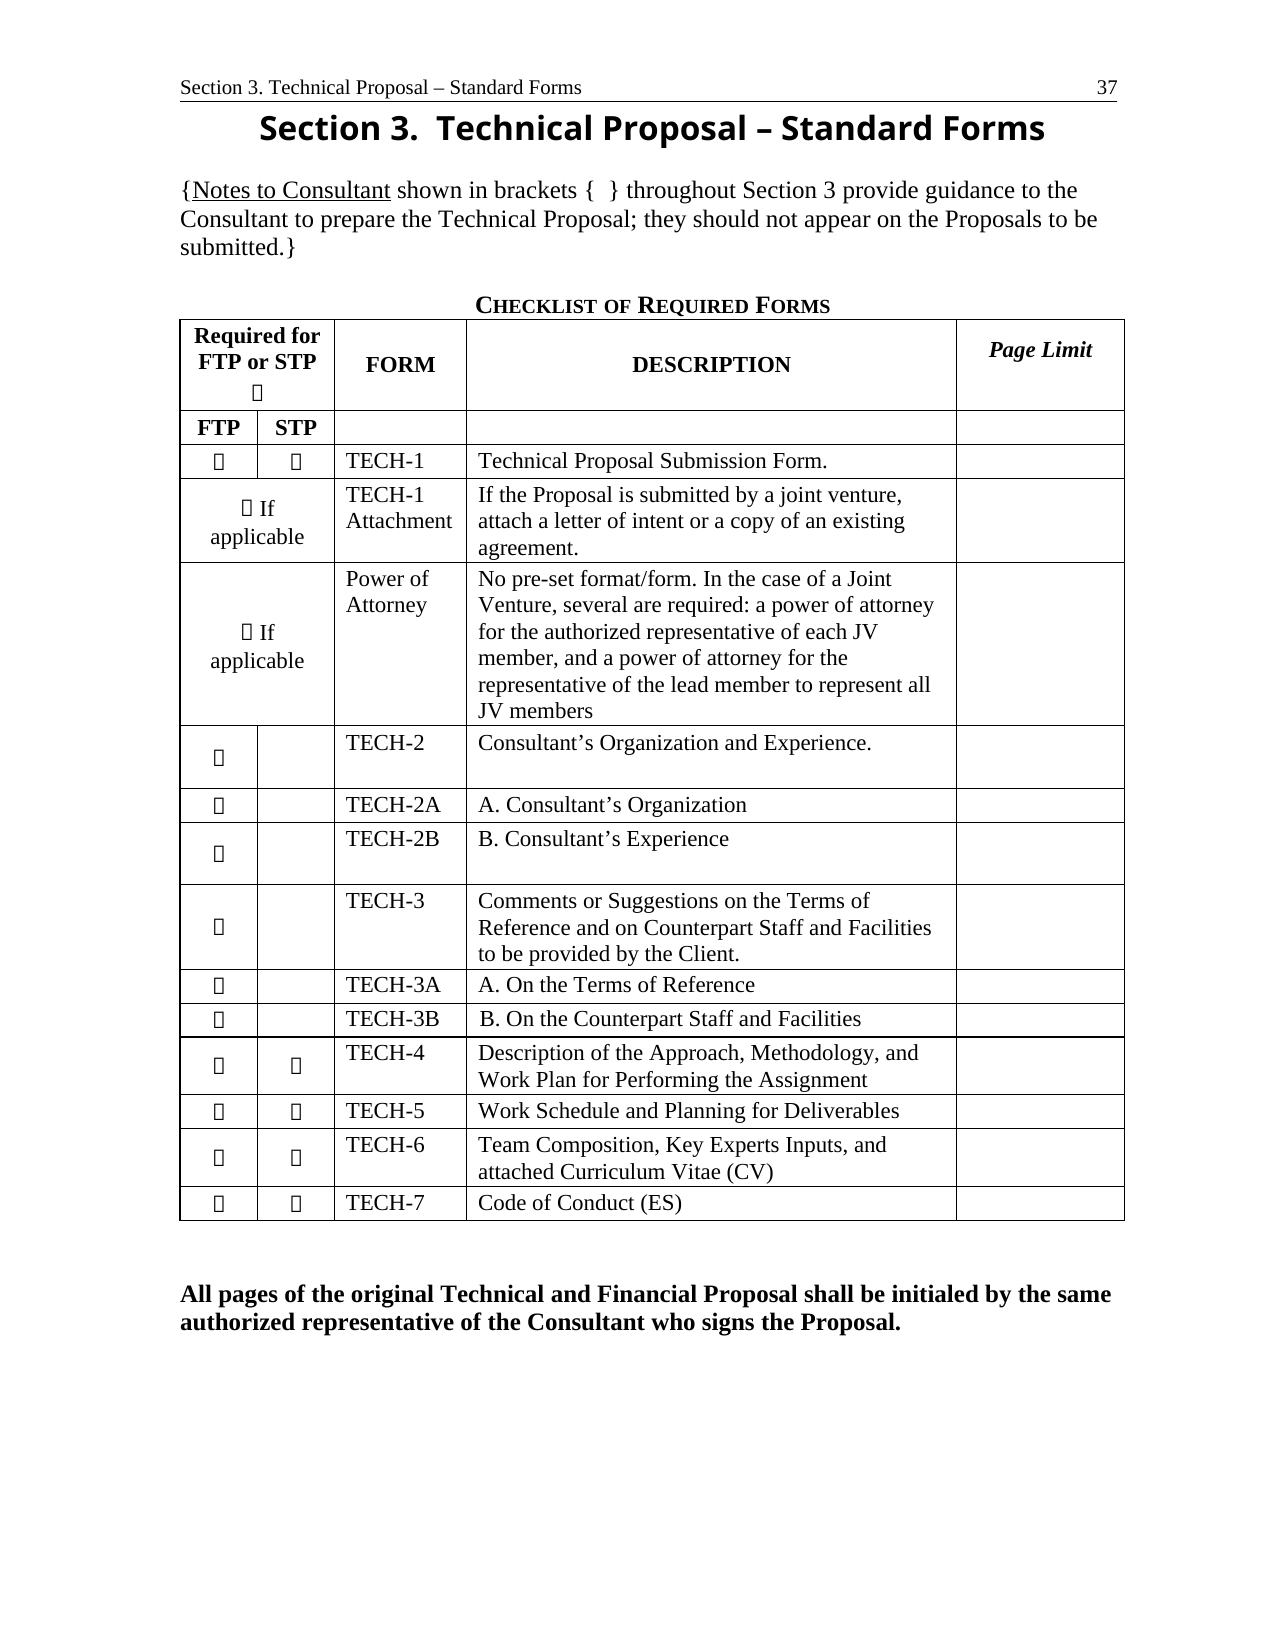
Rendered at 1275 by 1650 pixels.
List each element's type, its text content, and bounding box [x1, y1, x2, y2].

table_cell [957, 885, 1124, 968]
table_cell  [181, 1187, 257, 1220]
table_cell  [258, 1095, 334, 1128]
table_cell Team Composition, Key Experts Inputs, and attached Curriculum Vitae (CV) [467, 1129, 956, 1186]
table_cell [957, 970, 1124, 1002]
subtitle Checklist of Required Forms [180, 290, 1125, 319]
table_cell Code of Conduct (ES) [467, 1187, 956, 1220]
table_cell A. On the Terms of Reference [467, 970, 956, 1002]
table_cell  [181, 726, 257, 788]
table_cell  [258, 445, 334, 478]
subtitle Section 3. Technical Proposal – Standard Forms [180, 104, 1125, 150]
table_header Page Limit [957, 320, 1124, 410]
table_header FORM [335, 320, 466, 410]
table_cell [258, 823, 334, 884]
table_cell TECH-2A [335, 789, 466, 822]
table_cell [957, 411, 1124, 444]
table_cell [957, 1187, 1124, 1220]
table_cell Power of Attorney [335, 563, 466, 725]
table_cell Comments or Suggestions on the Terms of Reference and on Counterpart Staff and Facilities to be provided by the Client. [467, 885, 956, 968]
table_cell TECH-3B [335, 1004, 466, 1036]
table_cell B. Consultant’s Experience [467, 823, 956, 884]
table_cell [258, 1004, 334, 1036]
table_cell FTP [181, 411, 257, 444]
table_cell Description of the Approach, Methodology, and Work Plan for Performing the Assignment [467, 1038, 956, 1094]
table_cell [957, 789, 1124, 822]
table_cell TECH-3 [335, 885, 466, 968]
table_cell No pre-set format/form. In the case of a Joint Venture, several are required: a power of attorney for the authorized representative of each JV member, and a power of attorney for the representative of the lead member to represent all JV members [467, 563, 956, 725]
table_cell  [181, 823, 257, 884]
table_cell [957, 1038, 1124, 1094]
table_cell [957, 1004, 1124, 1036]
table_cell [957, 726, 1124, 788]
table_cell If the Proposal is submitted by a joint venture, attach a letter of intent or a copy of an existing agreement. [467, 479, 956, 562]
table_cell TECH-3A [335, 970, 466, 1002]
table_cell TECH-2 [335, 726, 466, 788]
table_cell  [181, 1129, 257, 1186]
table_cell TECH-1 [335, 445, 466, 478]
table_cell [957, 823, 1124, 884]
table_header DESCRIPTION [467, 320, 956, 410]
table_cell [258, 789, 334, 822]
table_cell TECH-5 [335, 1095, 466, 1128]
table_cell TECH-7 [335, 1187, 466, 1220]
table_cell [258, 885, 334, 968]
table_cell [957, 445, 1124, 478]
table_cell  [258, 1129, 334, 1186]
table_cell  If applicable [181, 563, 334, 725]
table_cell  [181, 885, 257, 968]
table_cell TECH-6 [335, 1129, 466, 1186]
table_cell  [181, 970, 257, 1002]
table_cell  [181, 1038, 257, 1094]
table_cell TECH-2B [335, 823, 466, 884]
table_header Required for FTP or STP  [181, 320, 334, 410]
table_cell [957, 1129, 1124, 1186]
table_cell  [258, 1038, 334, 1094]
table_cell Consultant’s Organization and Experience. [467, 726, 956, 788]
table_cell STP [258, 411, 334, 444]
table_cell [957, 479, 1124, 562]
table_cell  If applicable [181, 479, 334, 562]
table_cell B. On the Counterpart Staff and Facilities [467, 1004, 956, 1036]
table_cell [258, 970, 334, 1002]
table_cell  [181, 445, 257, 478]
text {Notes to Consultant shown in brackets { } throughout Section 3 provide guidance to the Consultant to prepare the Technical Proposal; they should not appear on the Proposals to be submitted.} [180, 175, 1125, 261]
table_cell [258, 726, 334, 788]
table_cell [467, 411, 956, 444]
table_cell Work Schedule and Planning for Deliverables [467, 1095, 956, 1128]
table_cell Technical Proposal Submission Form. [467, 445, 956, 478]
table_cell  [181, 1004, 257, 1036]
table_cell  [258, 1187, 334, 1220]
table_cell TECH-4 [335, 1038, 466, 1094]
table_cell  [181, 789, 257, 822]
table_cell A. Consultant’s Organization [467, 789, 956, 822]
table_cell [335, 411, 466, 444]
table_cell [957, 563, 1124, 725]
table_cell [957, 1095, 1124, 1128]
table_cell  [181, 1095, 257, 1128]
text All pages of the original Technical and Financial Proposal shall be initialed by the same authorized representative of the Consultant who signs the Proposal. [180, 1279, 1125, 1336]
table_cell TECH-1 Attachment [335, 479, 466, 562]
